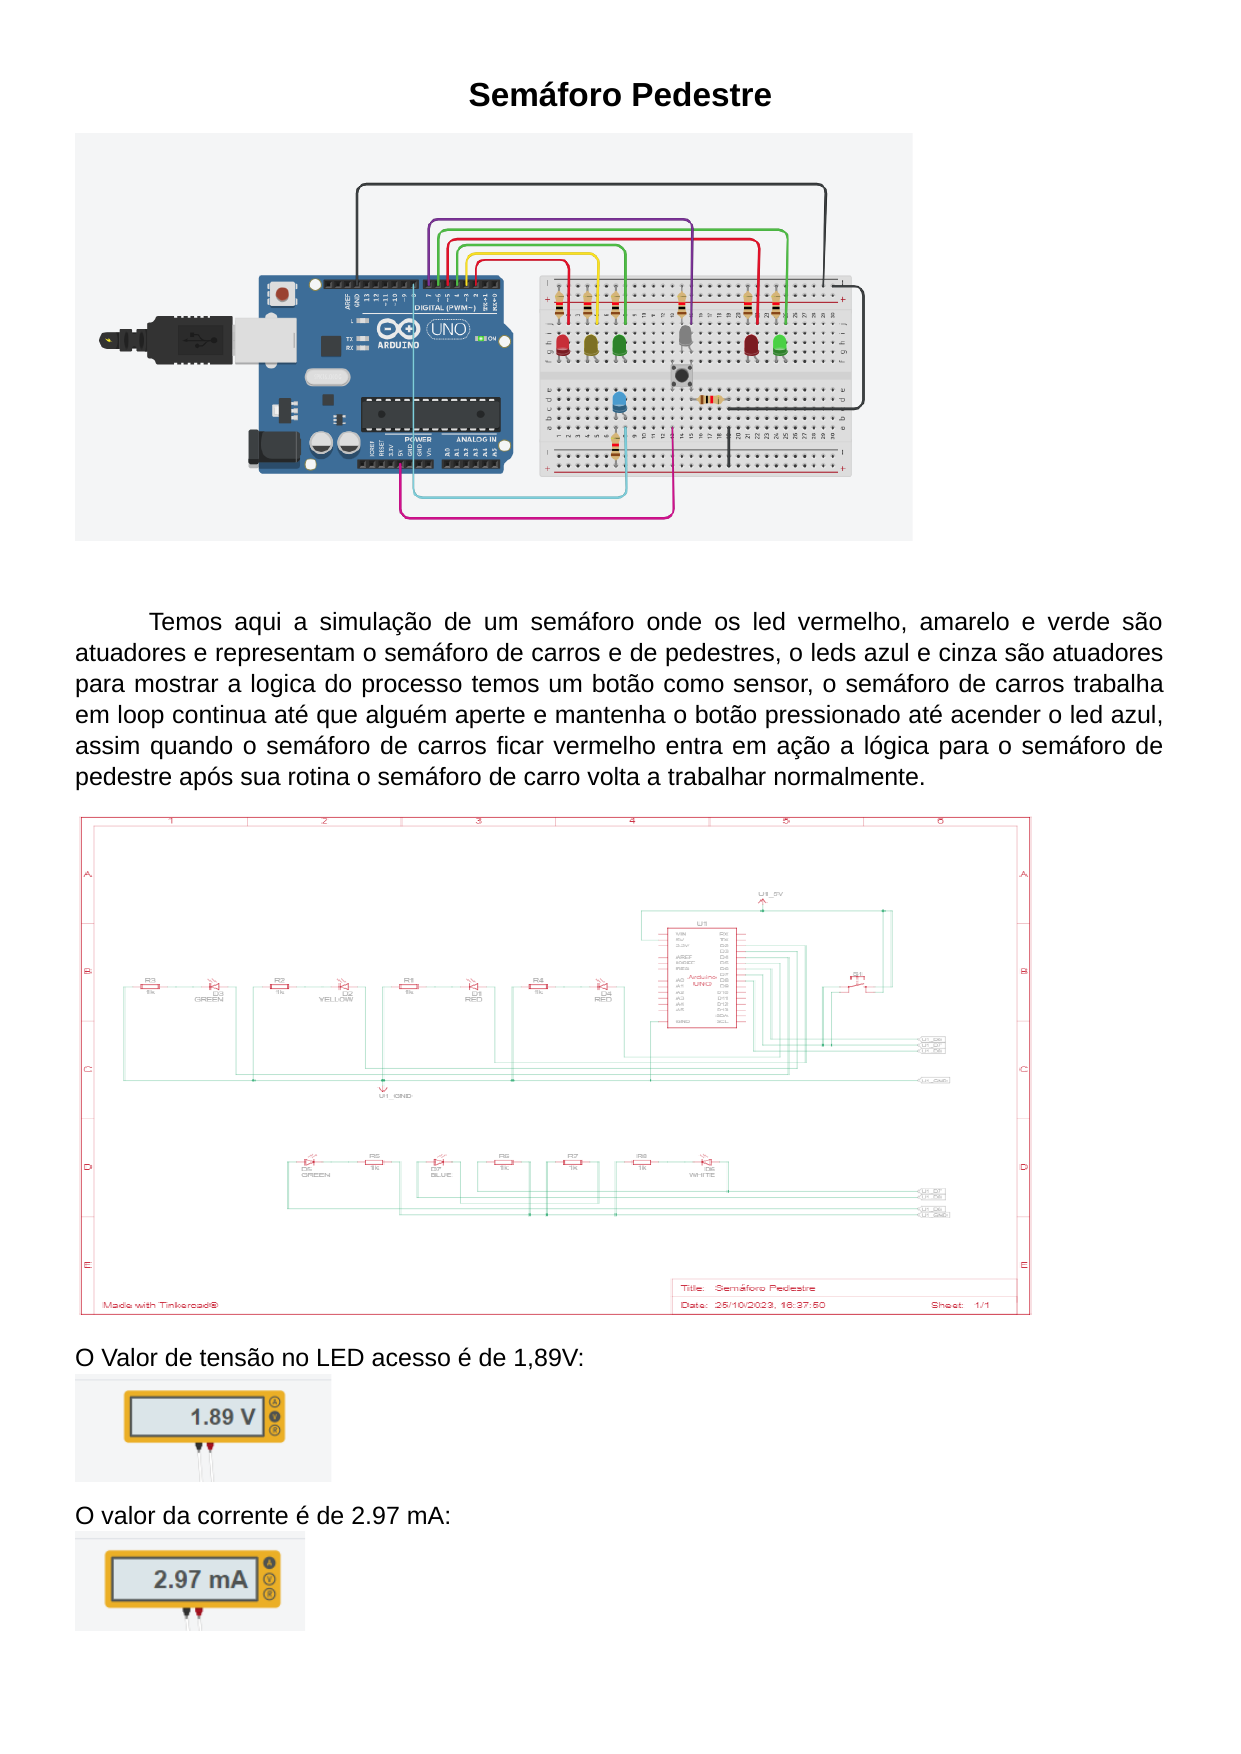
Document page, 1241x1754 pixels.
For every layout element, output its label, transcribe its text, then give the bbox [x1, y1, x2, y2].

text O valor da corrente é de 2.97 mA: [75, 1501, 1165, 1630]
picture [75, 1374, 332, 1482]
text Semáforo Pedestre [75, 75, 1165, 113]
picture [75, 133, 913, 541]
picture [75, 1531, 306, 1631]
text Temos aqui a simulação de um semáforo onde os led vermelho, amarelo e verde são atuadores e representam o semáforo de carros e de pedestres, o leds azul e cinza são atuadores para mostrar a logica do processo temos um botão como sensor, o semáforo de carros trabalha em loop continua até que alguém aperte e mantenha o botão pressionado até acender o led azul, assim quando o semáforo de carros ficar vermelho entra em ação a lógica para o semáforo de pedestre após sua rotina o semáforo de carro volta a trabalhar normalmente. [75, 607, 1165, 791]
text O Valor de tensão no LED acesso é de 1,89V: [75, 1343, 1165, 1482]
picture [75, 809, 1043, 1325]
